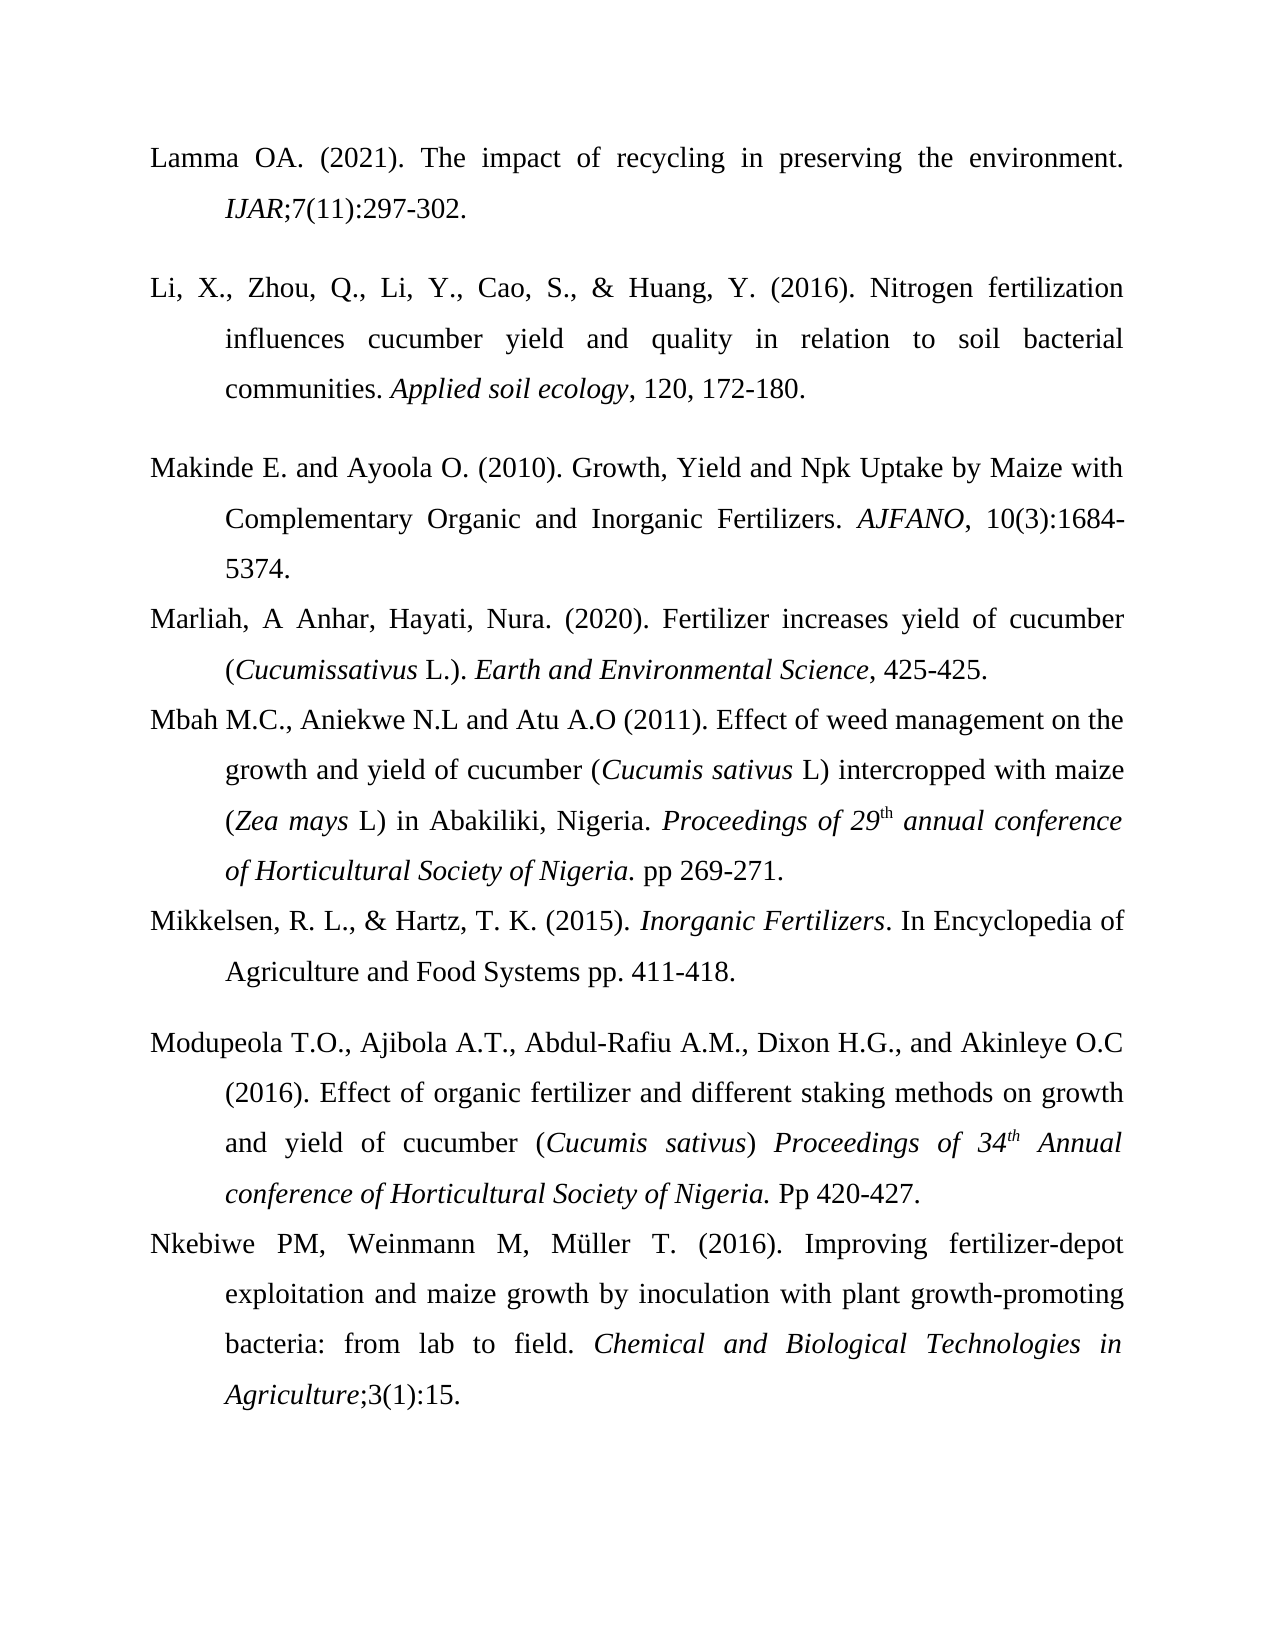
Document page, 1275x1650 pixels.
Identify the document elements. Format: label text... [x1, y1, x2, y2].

text Makinde E. and Ayoola O. (2010). Growth, Yield and Npk Uptake by Maize with Complementary Organic and Inorganic Fertilizers. AJFANO, 10(3):1684-5374. [150, 451, 1125, 585]
text Marliah, A Anhar, Hayati, Nura. (2020). Fertilizer increases yield of cucumber (Cucumissativus L.). Earth and Environmental Science, 425-425. [150, 601, 1125, 685]
text Lamma OA. (2021). The impact of recycling in preserving the environment. IJAR;7(11):297-302. [150, 141, 1125, 224]
text Nkebiwe PM, Weinmann M, Müller T. (2016). Improving fertilizer-depot exploitation and maize growth by inoculation with plant growth-promoting bacteria: from lab to field. Chemical and Biological Technologies in Agriculture;3(1):15. [150, 1226, 1125, 1411]
text Modupeola T.O., Ajibola A.T., Abdul-Rafiu A.M., Dixon H.G., and Akinleye O.C (2016). Effect of organic fertilizer and different staking methods on growth and yield of cucumber (Cucumis sativus) Proceedings of 34th Annual conference of Horticultural Society of Nigeria. Pp 420-427. [150, 1025, 1125, 1209]
text Li, X., Zhou, Q., Li, Y., Cao, S., & Huang, Y. (2016). Nitrogen fertilization influences cucumber yield and quality in relation to soil bacterial communities. Applied soil ecology, 120, 172-180. [150, 270, 1125, 404]
text Mikkelsen, R. L., & Hartz, T. K. (2015). Inorganic Fertilizers. In Encyclopedia of Agriculture and Food Systems pp. 411-418. [150, 903, 1125, 987]
text Mbah M.C., Aniekwe N.L and Atu A.O (2011). Effect of weed management on the growth and yield of cucumber (Cucumis sativus L) intercropped with maize (Zea mays L) in Abakiliki, Nigeria. Proceedings of 29th annual conference of Horticultural Society of Nigeria. pp 269-271. [150, 702, 1125, 887]
